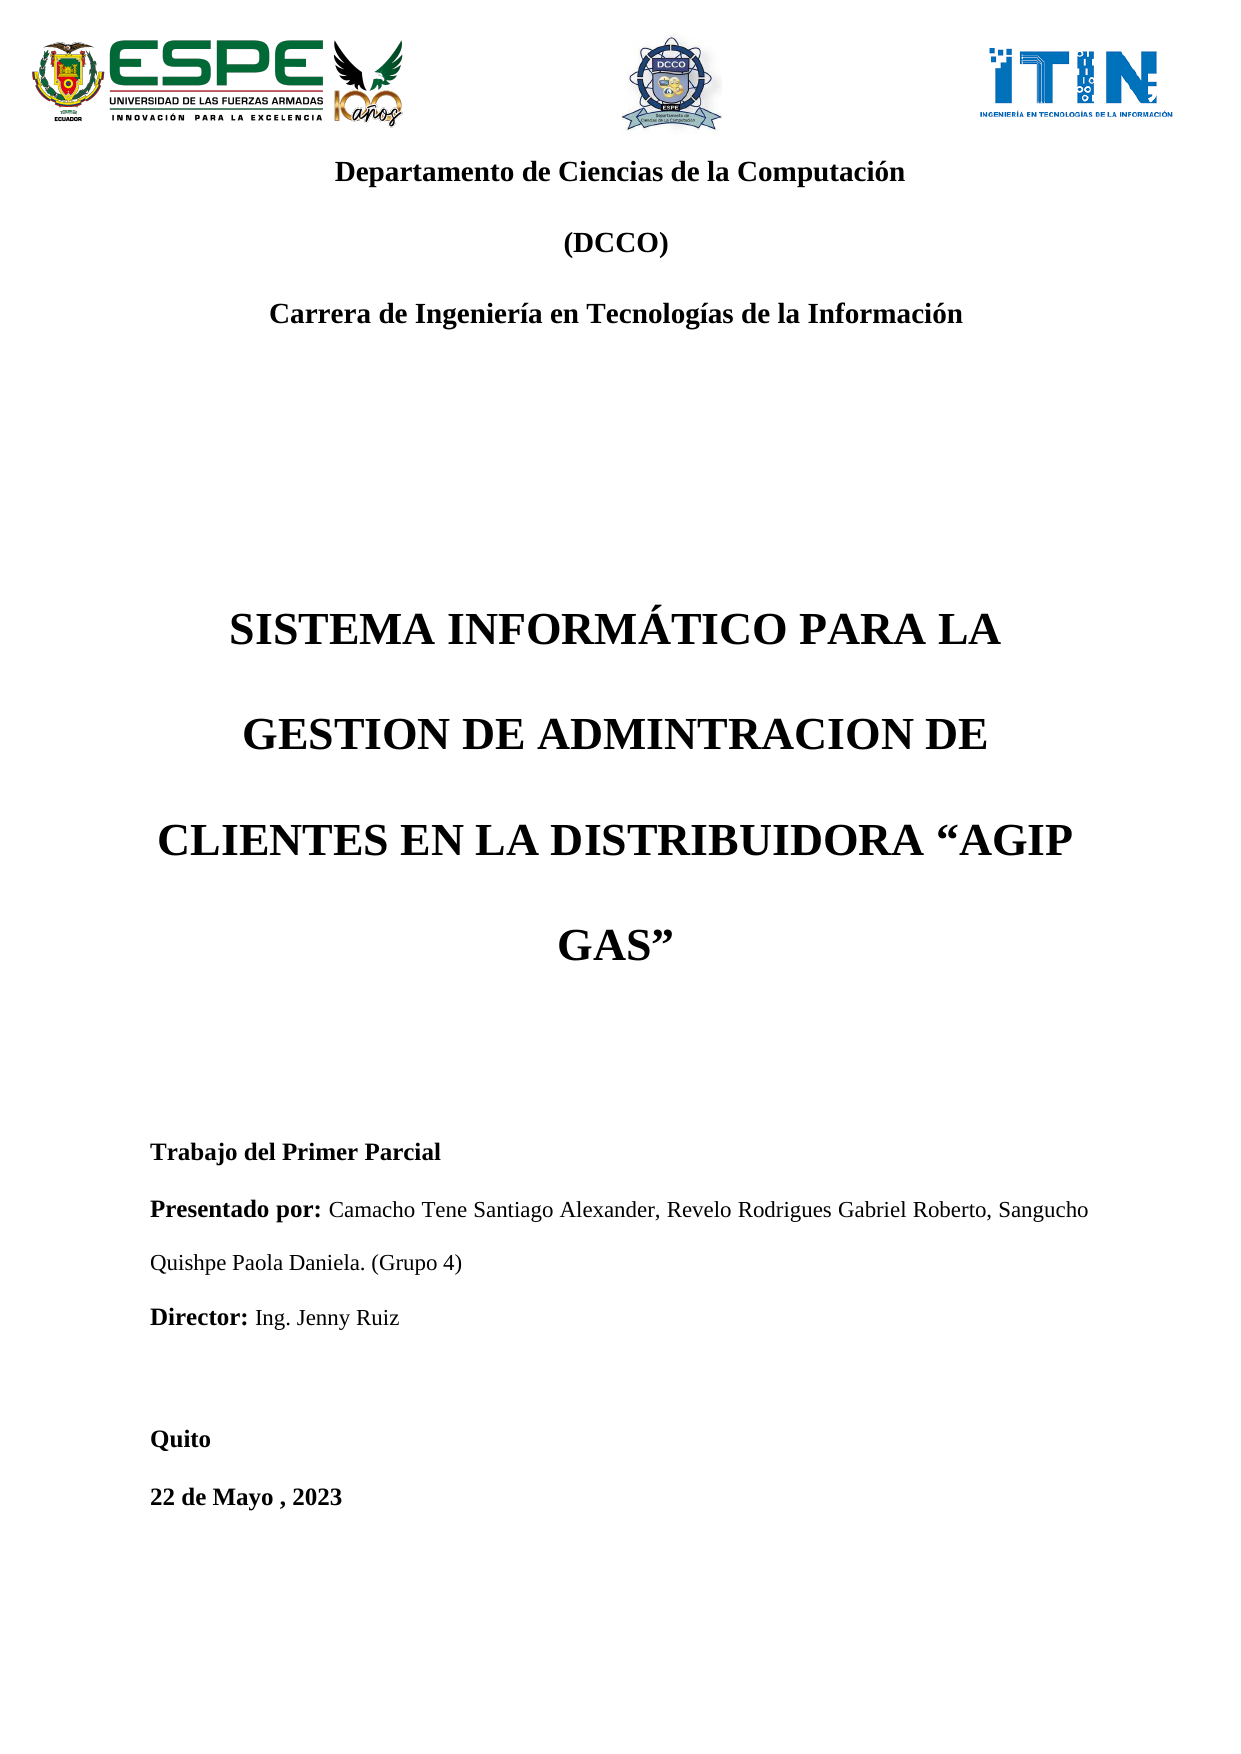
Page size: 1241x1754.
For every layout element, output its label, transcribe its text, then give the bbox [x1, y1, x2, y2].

text Departamento de Ciencias de la Computación [150, 154, 1090, 188]
text Carrera de Ingeniería en Tecnologías de la Información [142, 297, 1090, 330]
picture [25, 33, 412, 133]
text Trabajo del Primer Parcial [150, 1137, 1090, 1166]
text 22 de Mayo , 2023 [150, 1482, 1090, 1510]
text SISTEMA INFORMÁTICO PARA LA GESTION DE ADMINTRACION DE CLIENTES EN LA DISTRIBUIDORA “AGIP GAS” [142, 601, 1090, 970]
text (DCCO) [142, 225, 1090, 259]
text Director: Ing. Jenny Ruiz [150, 1302, 1090, 1331]
text Quito [150, 1424, 1090, 1453]
picture [976, 40, 1175, 124]
text Presentado por: Camacho Tene Santiago Alexander, Revelo Rodrigues Gabriel Roberto, Sangucho Quishpe Paola Daniela. (Grupo 4) [150, 1194, 1090, 1276]
picture [621, 34, 722, 134]
